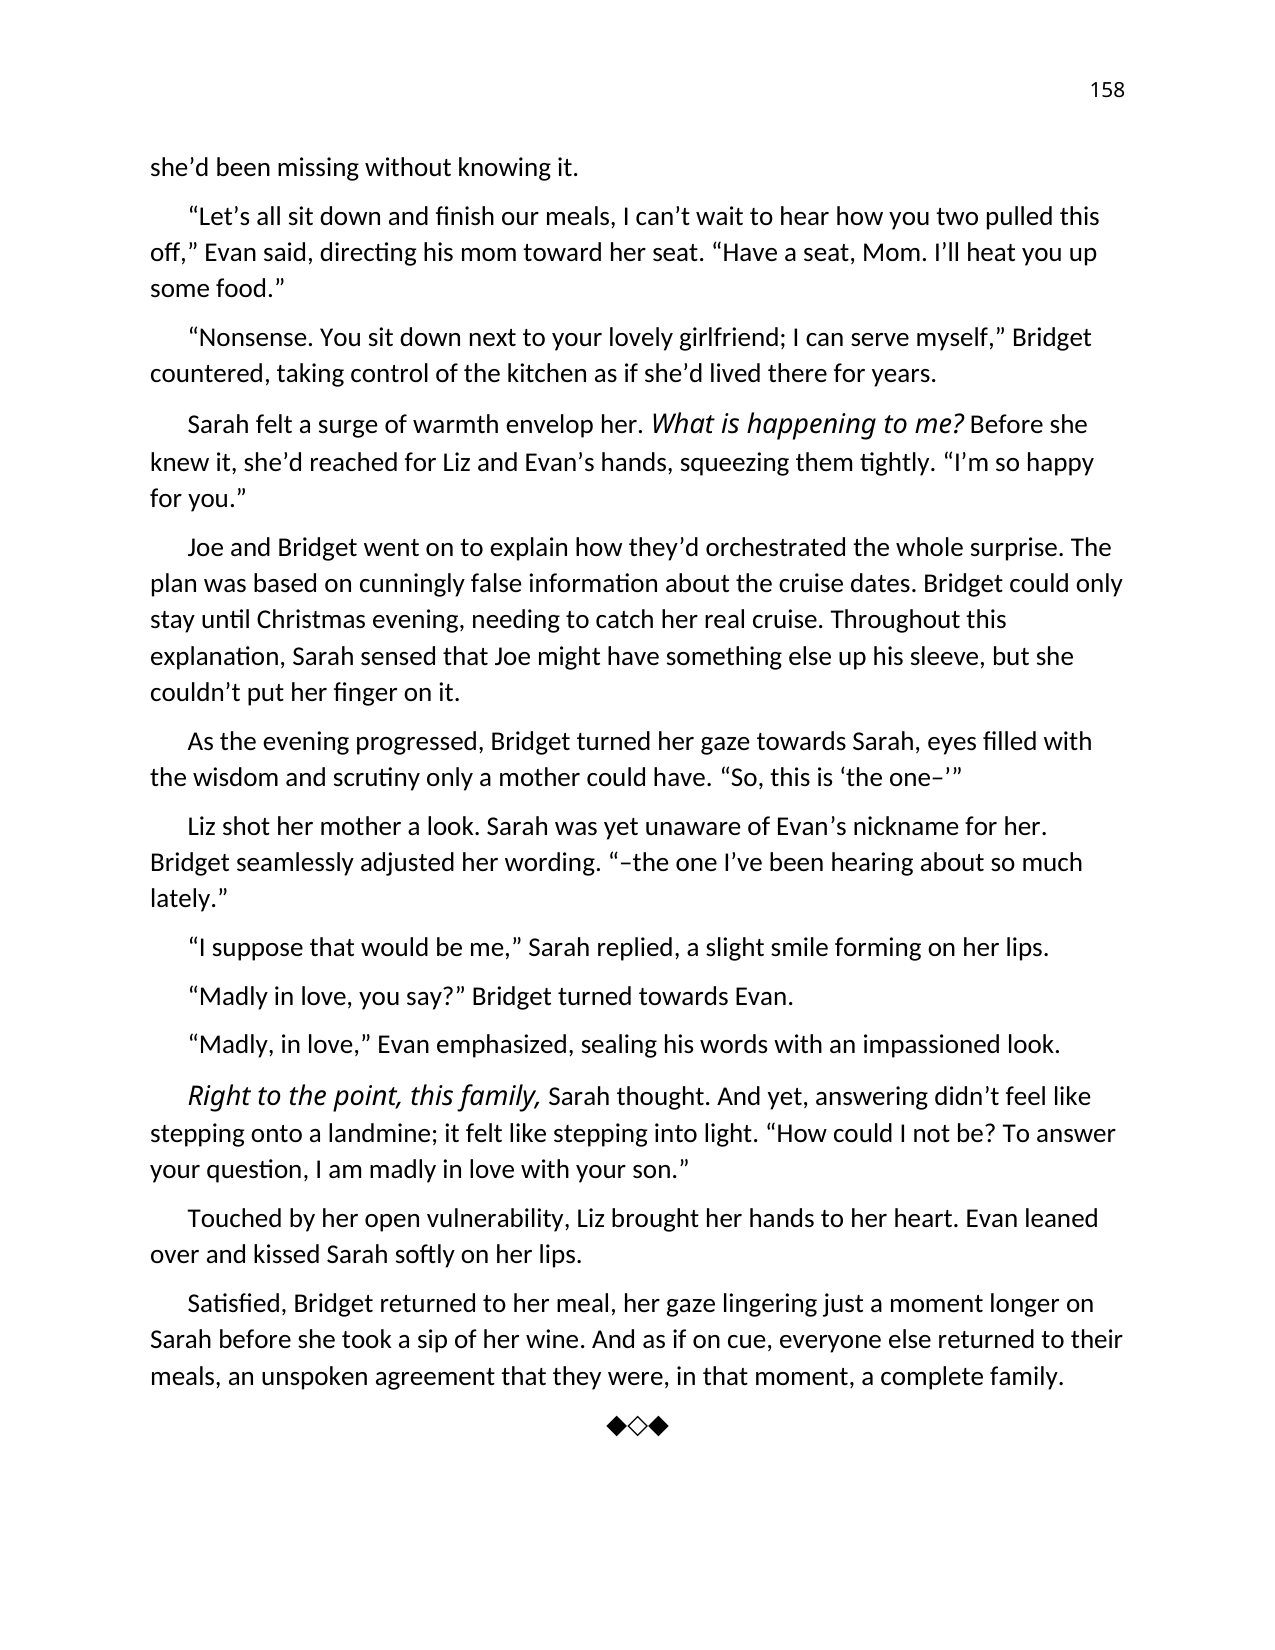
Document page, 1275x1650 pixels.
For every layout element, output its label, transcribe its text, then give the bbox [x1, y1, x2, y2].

text “Nonsense. You sit down next to your lovely girlfriend; I can serve myself,” Bridget countered, taking control of the kitchen as if she’d lived there for years. [150, 320, 1125, 389]
text “Madly in love, you say?” Bridget turned towards Evan. [150, 979, 1125, 1012]
text Right to the point, this family, Sarah thought. And yet, answering didn’t feel like stepping onto a landmine; it felt like stepping into light. “How could I not be? To answer your question, I am madly in love with your son.” [150, 1076, 1125, 1186]
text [150, 150, 1125, 183]
text Satisfied, Bridget returned to her meal, her gaze lingering just a moment longer on Sarah before she took a sip of her wine. And as if on cue, everyone else returned to their meals, an unspoken agreement that they were, in that moment, a complete family. [150, 1286, 1125, 1392]
text As the evening progressed, Bridget turned her gaze towards Sarah, eyes filled with the wisdom and scrutiny only a mother could have. “So, this is ‘the one–’” [150, 724, 1125, 793]
text “Madly, in love,” Evan emphasized, sealing his words with an impassioned look. [150, 1028, 1125, 1061]
text “I suppose that would be me,” Sarah replied, a slight smile forming on her lips. [150, 930, 1125, 963]
text Sarah felt a surge of warmth envelop her. What is happening to me? Before she knew it, she’d reached for Liz and Evan’s hands, squeezing them tightly. “I’m so happy for you.” [150, 405, 1125, 514]
text Touched by her open vulnerability, Liz brought her hands to her heart. Evan leaned over and kissed Sarah softly on her lips. [150, 1201, 1125, 1271]
text ◆◇◆ [150, 1408, 1125, 1441]
text Liz shot her mother a look. Sarah was yet unaware of Evan’s nickname for her. Bridget seamlessly adjusted her wording. “–the one I’ve been hearing about so much lately.” [150, 809, 1125, 914]
text “Let’s all sit down and finish our meals, I can’t wait to hear how you two pulled this off,” Evan said, directing his mom toward her seat. “Have a seat, Mom. I’ll heat you up some food.” [150, 199, 1125, 304]
text Joe and Bridget went on to explain how they’d orchestrated the whole surprise. The plan was based on cunningly false information about the cruise dates. Bridget could only stay until Christmas evening, needing to catch her real cruise. Throughout this explanation, Sarah sensed that Joe might have something else up his sleeve, but she couldn’t put her finger on it. [150, 530, 1125, 708]
